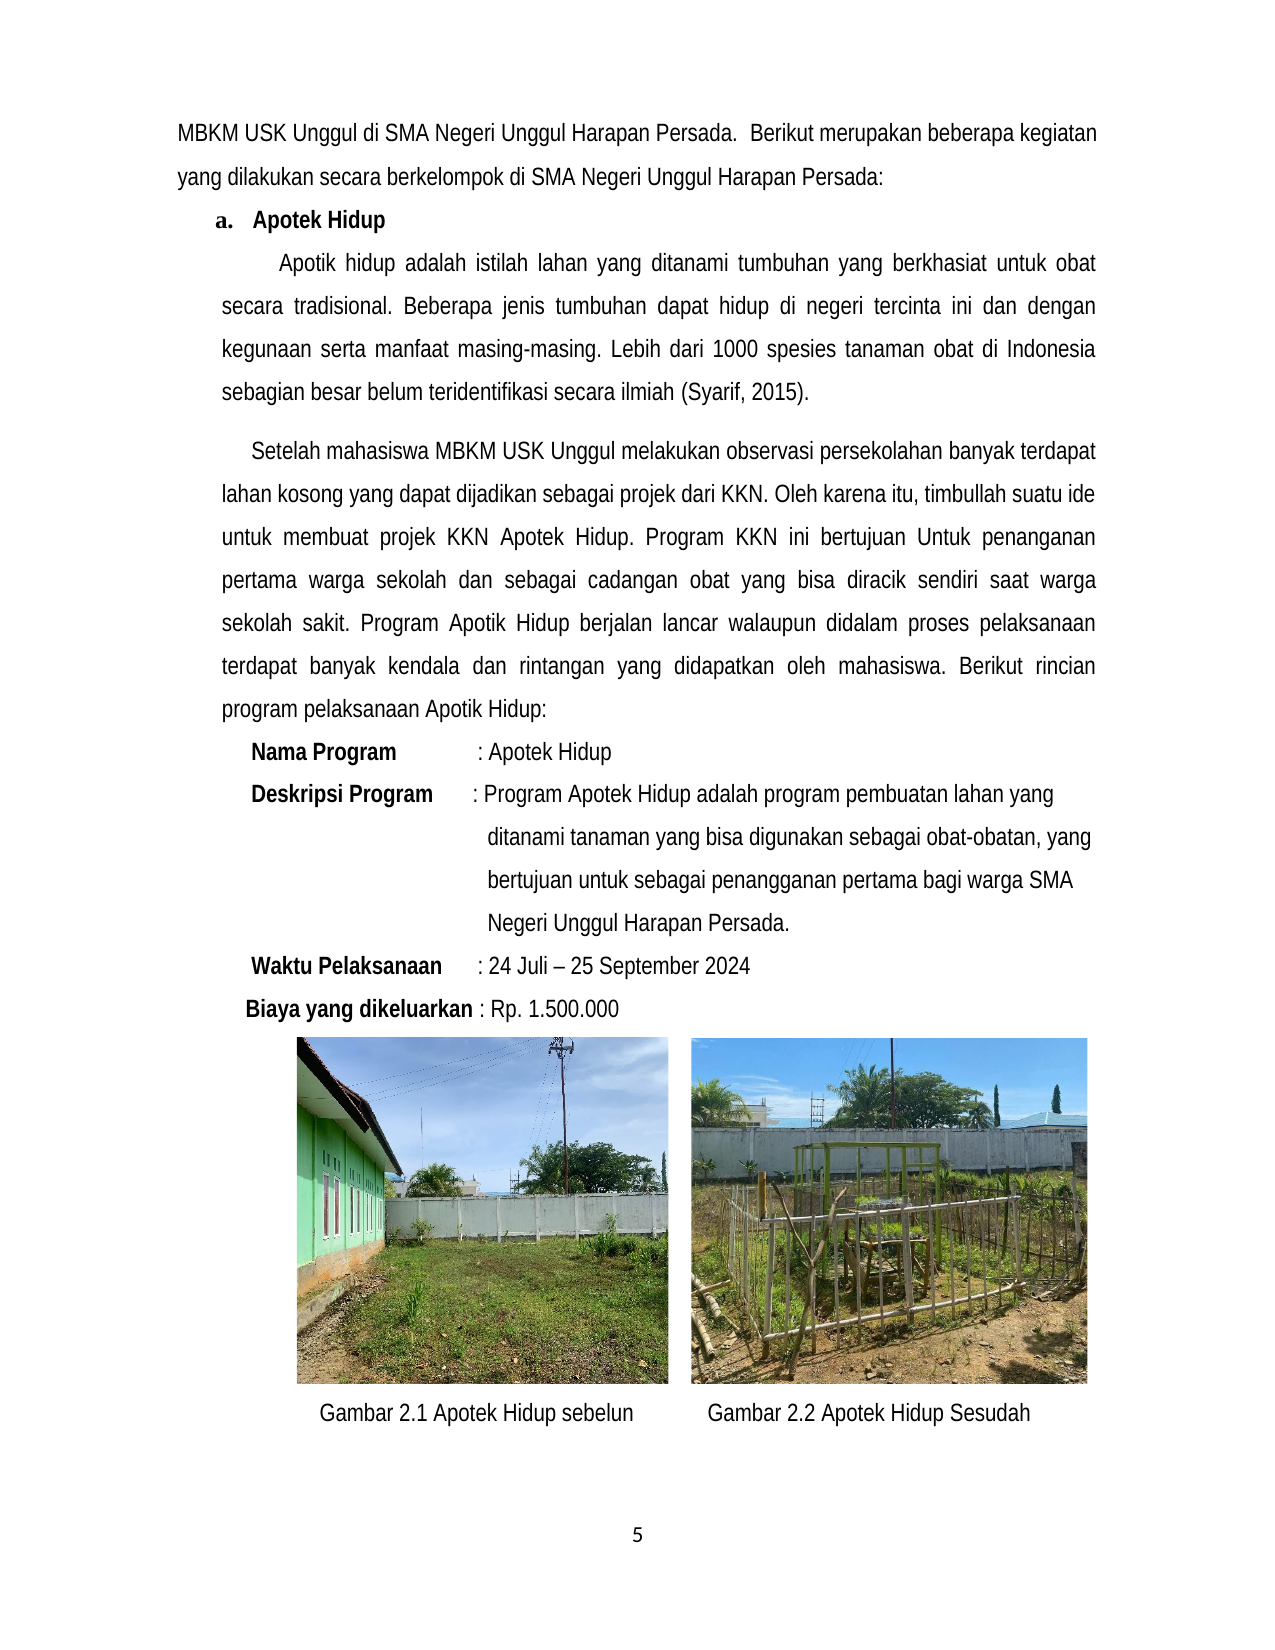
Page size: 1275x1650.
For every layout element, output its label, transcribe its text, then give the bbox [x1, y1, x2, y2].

text Apotik hidup adalah istilah lahan yang ditanami tumbuhan yang berkhasiat untuk obat secara tradisional. Beberapa jenis tumbuhan dapat hidup di negeri tercinta ini dan dengan kegunaan serta manfaat masing-masing. Lebih dari 1000 spesies tanaman obat di Indonesia sebagian besar belum teridentifikasi secara ilmiah (Syarif, 2015). [222, 248, 1098, 405]
text Setelah mahasiswa MBKM USK Unggul melakukan observasi persekolahan banyak terdapat lahan kosong yang dapat dijadikan sebagai projek dari KKN. Oleh karena itu, timbullah suatu ide untuk membuat projek KKN Apotek Hidup. Program KKN ini bertujuan Untuk penanganan pertama warga sekolah dan sebagai cadangan obat yang bisa diracik sendiri saat warga sekolah sakit. Program Apotik Hidup berjalan lancar walaupun didalam proses pelaksanaan terdapat banyak kendala dan rintangan yang didapatkan oleh mahasiswa. Berikut rincian program pelaksanaan Apotik Hidup: [222, 436, 1098, 722]
text Deskripsi Program : Program Apotek Hidup adalah program pembuatan lahan yang [251, 779, 1098, 808]
text ditanami tanaman yang bisa digunakan sebagai obat-obatan, yang [472, 822, 1098, 851]
text Biaya yang dikeluarkan : Rp. 1.500.000 [177, 994, 1098, 1023]
text Negeri Unggul Harapan Persada. [472, 908, 1098, 937]
picture [691, 1038, 1088, 1384]
list Apotek Hidup [215, 204, 1098, 233]
text bertujuan untuk sebagai penangganan pertama bagi warga SMA [472, 865, 1098, 894]
text Nama Program : Apotek Hidup [222, 737, 1098, 765]
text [177, 118, 1098, 190]
picture [296, 1037, 669, 1384]
text Waktu Pelaksanaan : 24 Juli – 25 September 2024 [222, 951, 1098, 980]
text Gambar 2.1 Apotek Hidup sebelun Gambar 2.2 Apotek Hidup Sesudah [177, 1398, 1098, 1427]
